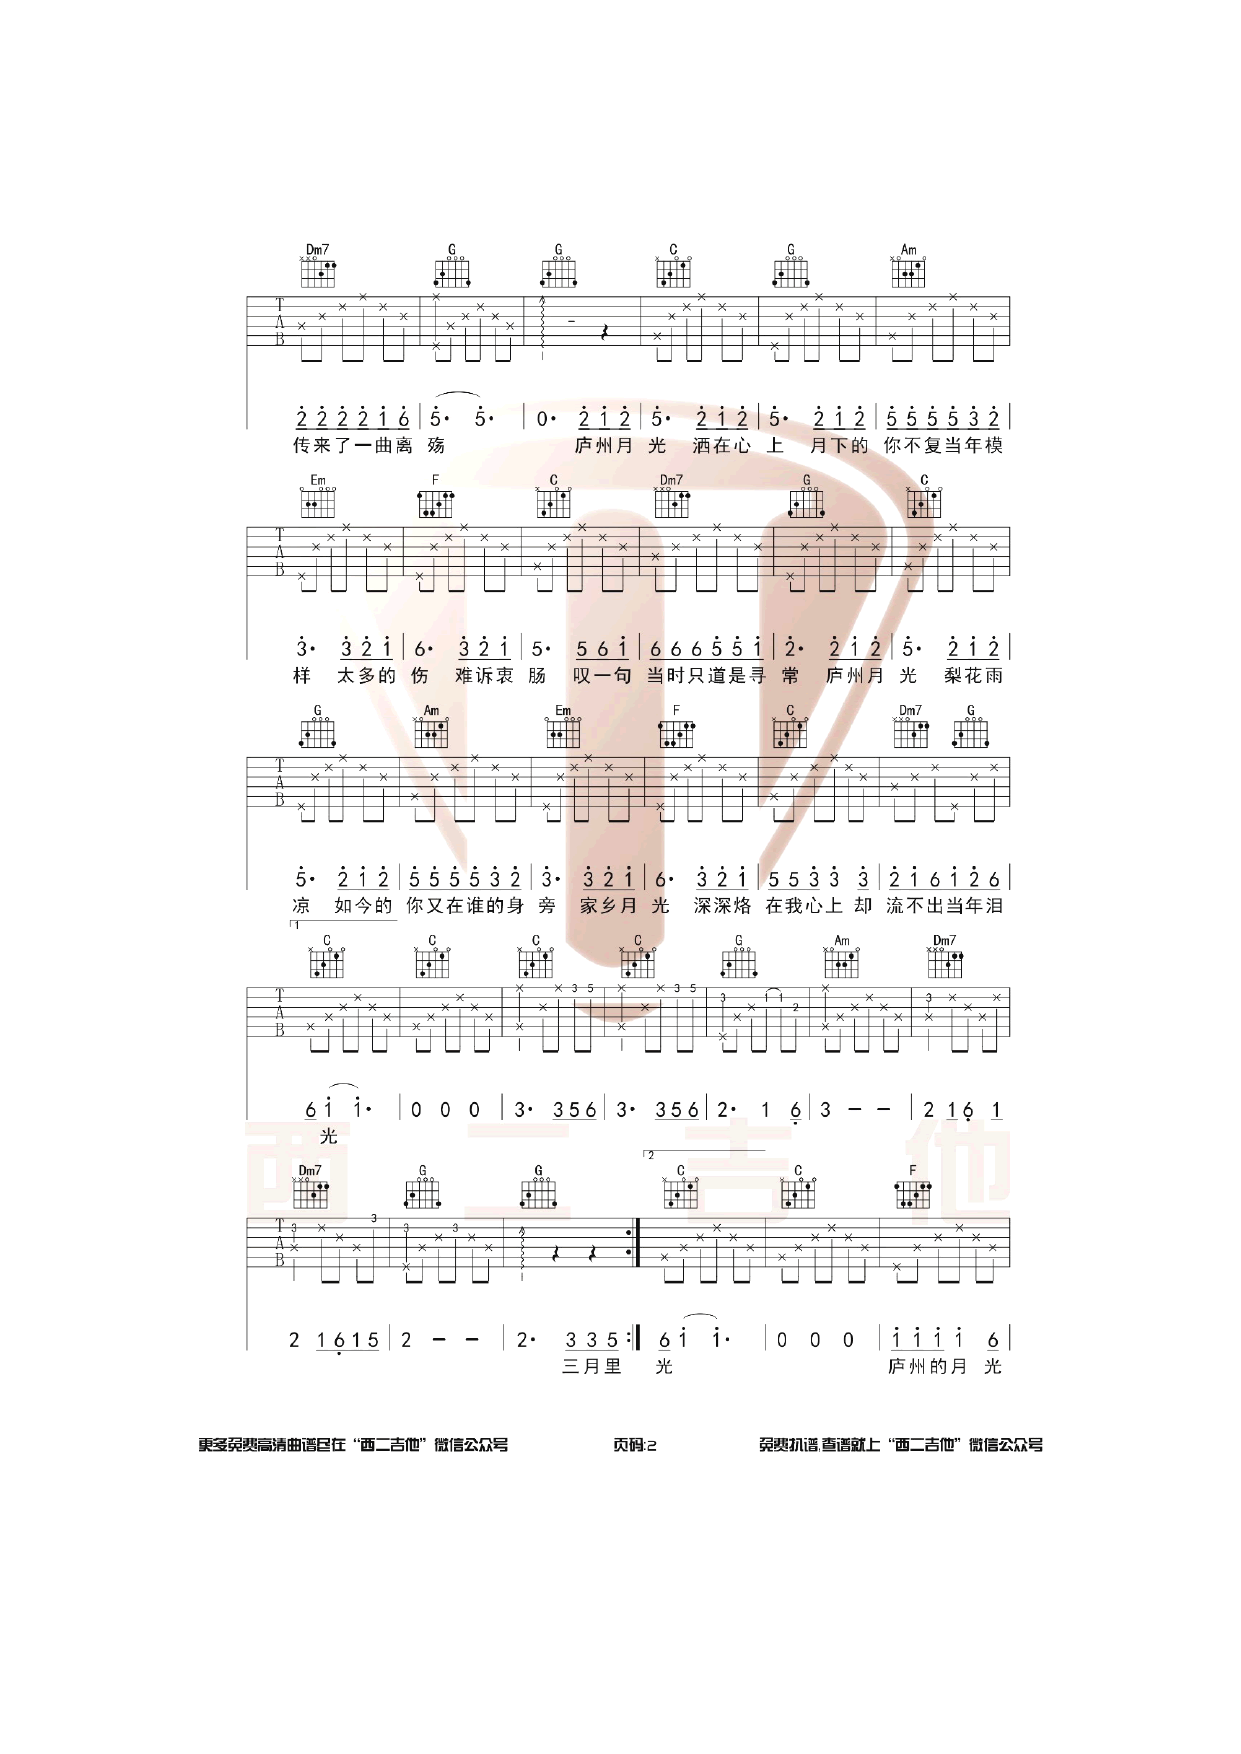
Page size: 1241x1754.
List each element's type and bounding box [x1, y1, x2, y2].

picture [187, 162, 1053, 1467]
